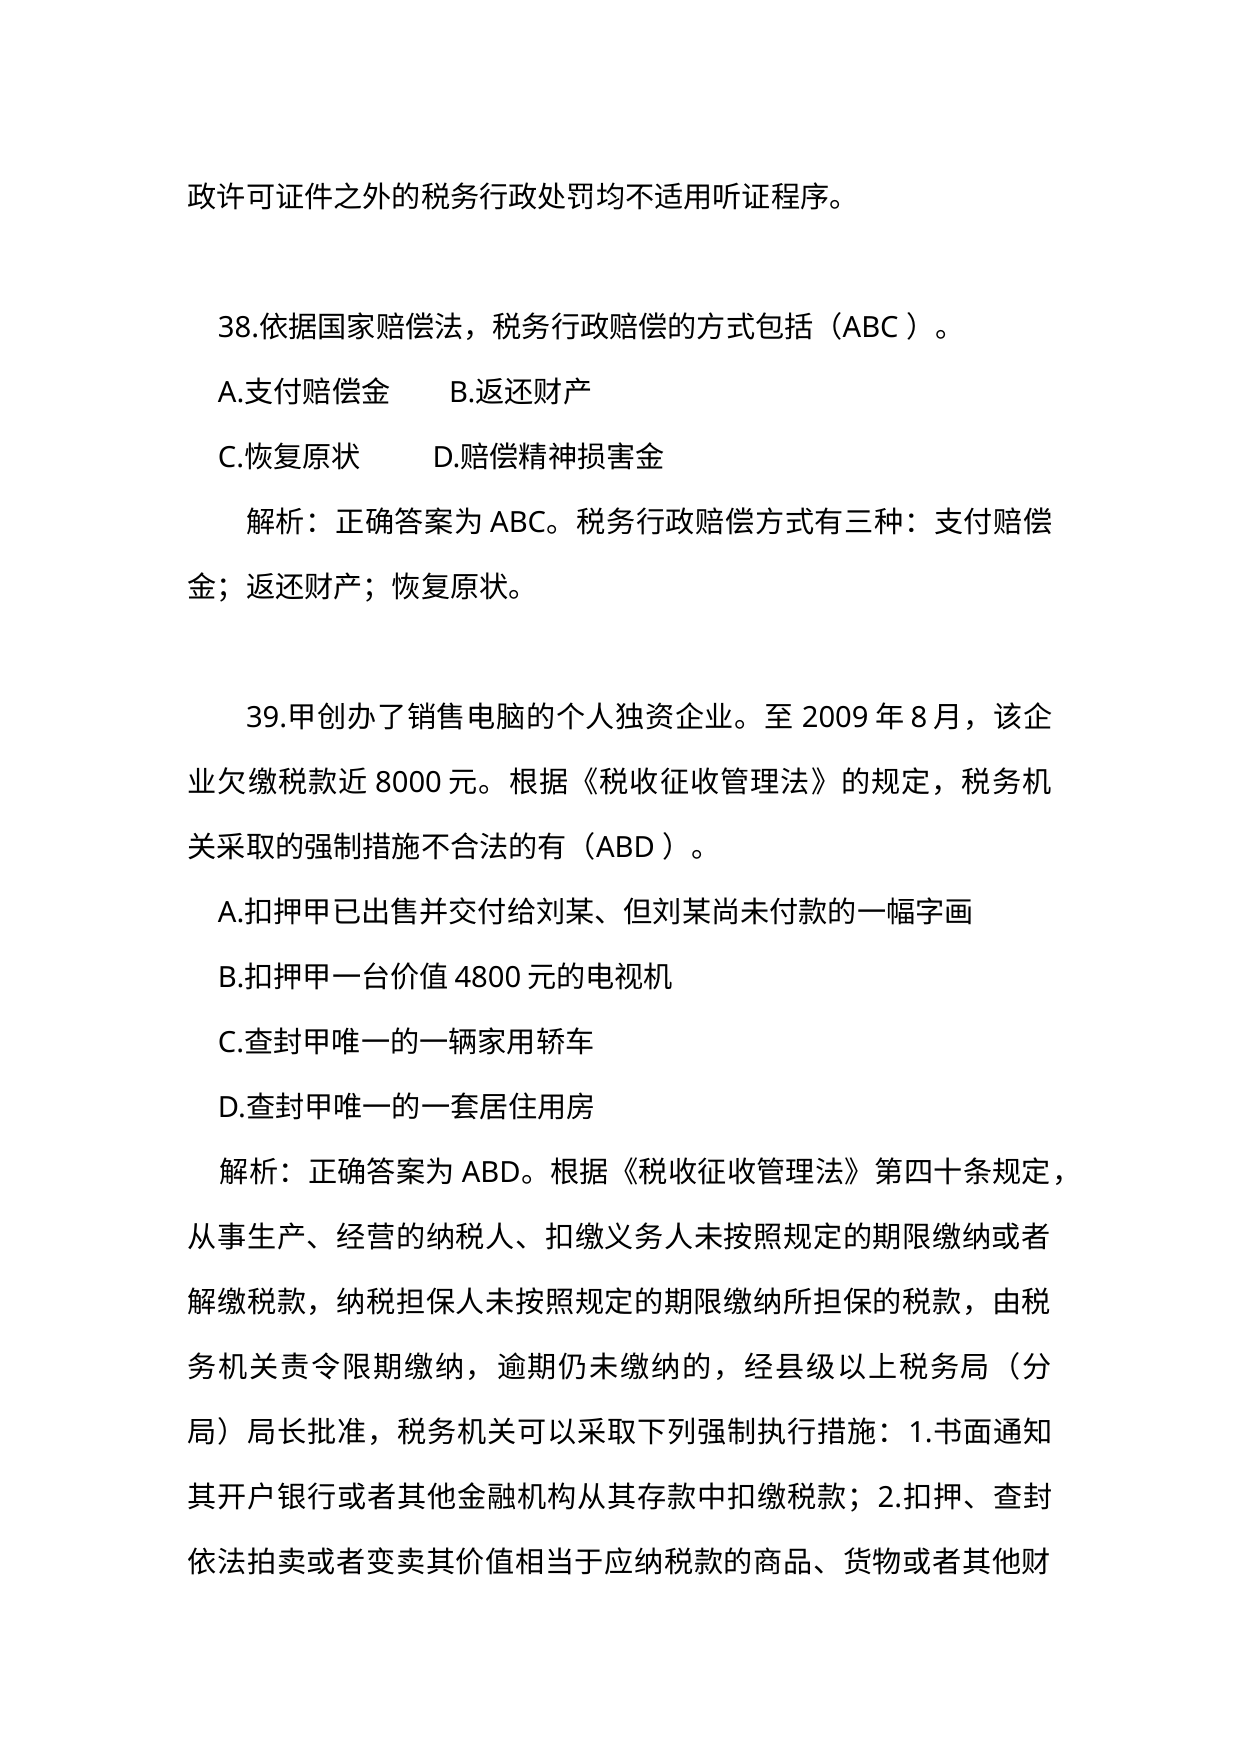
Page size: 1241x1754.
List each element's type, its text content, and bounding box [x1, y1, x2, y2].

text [187, 162, 1053, 227]
text C.恢复原状 D.赔偿精神损害金 [187, 422, 1053, 487]
text B.扣押甲一台价值4800元的电视机 [187, 942, 1053, 1007]
text 39.甲创办了销售电脑的个人独资企业。至2009年8月，该企业欠缴税款近8000元。根据《税收征收管理法》的规定，税务机关采取的强制措施不合法的有（ABD ）。 [187, 682, 1053, 877]
text D.查封甲唯一的一套居住用房 [187, 1072, 1053, 1137]
text A.扣押甲已出售并交付给刘某、但刘某尚未付款的一幅字画 [187, 877, 1053, 942]
text 38.依据国家赔偿法，税务行政赔偿的方式包括（ABC ）。 [187, 292, 1053, 357]
text C.查封甲唯一的一辆家用轿车 [187, 1007, 1053, 1072]
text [187, 1137, 1053, 1592]
text A.支付赔偿金 B.返还财产 [187, 357, 1053, 422]
text 解析：正确答案为ABC。税务行政赔偿方式有三种：支付赔偿金；返还财产；恢复原状。 [187, 487, 1053, 617]
